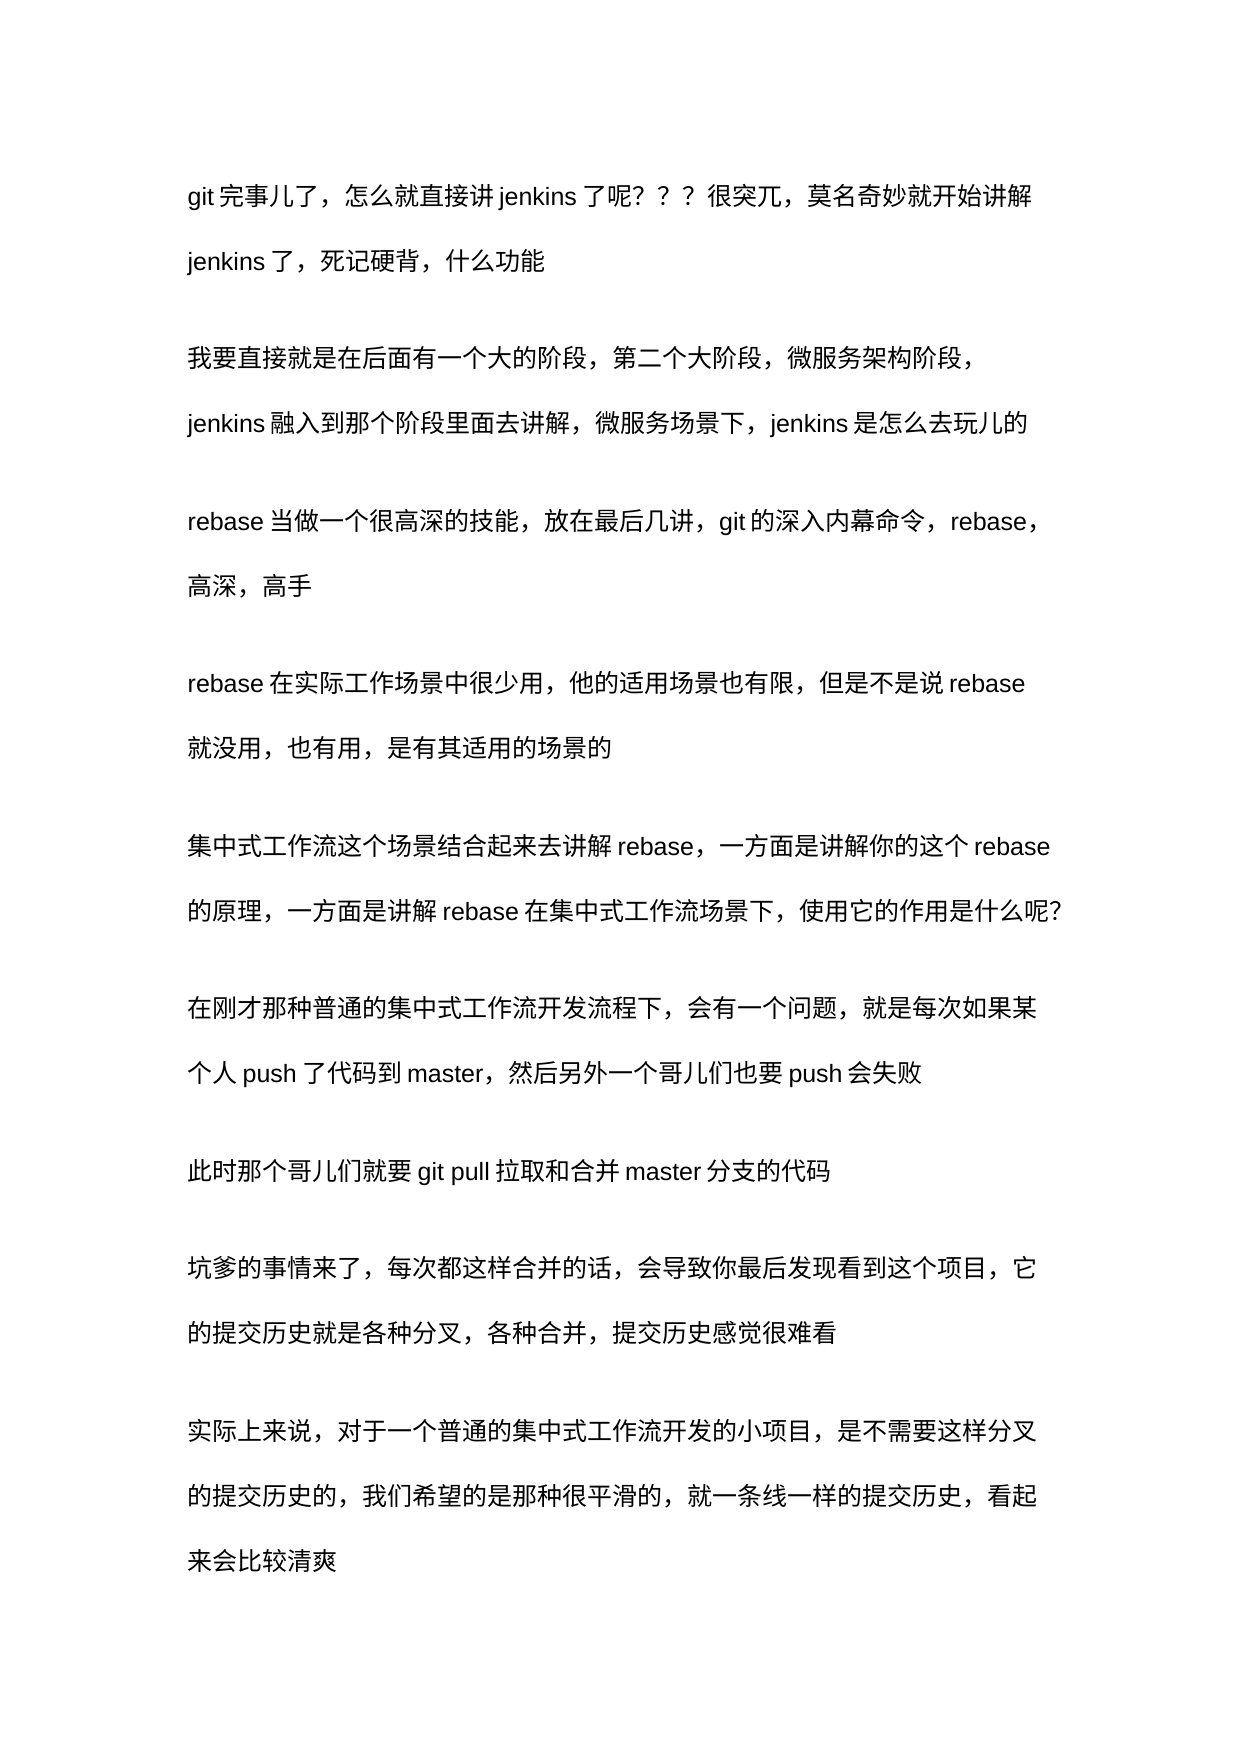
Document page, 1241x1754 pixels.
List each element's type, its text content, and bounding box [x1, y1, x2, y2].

text rebase当做一个很高深的技能，放在最后几讲，git的深入内幕命令，rebase，高深，高手 [187, 487, 1053, 617]
text 集中式工作流这个场景结合起来去讲解rebase，一方面是讲解你的这个rebase的原理，一方面是讲解rebase在集中式工作流场景下，使用它的作用是什么呢？ [187, 812, 1053, 942]
text 坑爹的事情来了，每次都这样合并的话，会导致你最后发现看到这个项目，它的提交历史就是各种分叉，各种合并，提交历史感觉很难看 [187, 1234, 1053, 1364]
text 实际上来说，对于一个普通的集中式工作流开发的小项目，是不需要这样分叉的提交历史的，我们希望的是那种很平滑的，就一条线一样的提交历史，看起来会比较清爽 [187, 1397, 1053, 1592]
text 我要直接就是在后面有一个大的阶段，第二个大阶段，微服务架构阶段，jenkins融入到那个阶段里面去讲解，微服务场景下，jenkins是怎么去玩儿的 [187, 324, 1053, 454]
text 在刚才那种普通的集中式工作流开发流程下，会有一个问题，就是每次如果某个人push了代码到master，然后另外一个哥儿们也要push会失败 [187, 974, 1053, 1104]
text 此时那个哥儿们就要git pull拉取和合并master分支的代码 [187, 1137, 1053, 1202]
text git完事儿了，怎么就直接讲jenkins了呢？？？很突兀，莫名奇妙就开始讲解jenkins了，死记硬背，什么功能 [187, 162, 1053, 292]
text rebase在实际工作场景中很少用，他的适用场景也有限，但是不是说rebase就没用，也有用，是有其适用的场景的 [187, 649, 1053, 779]
